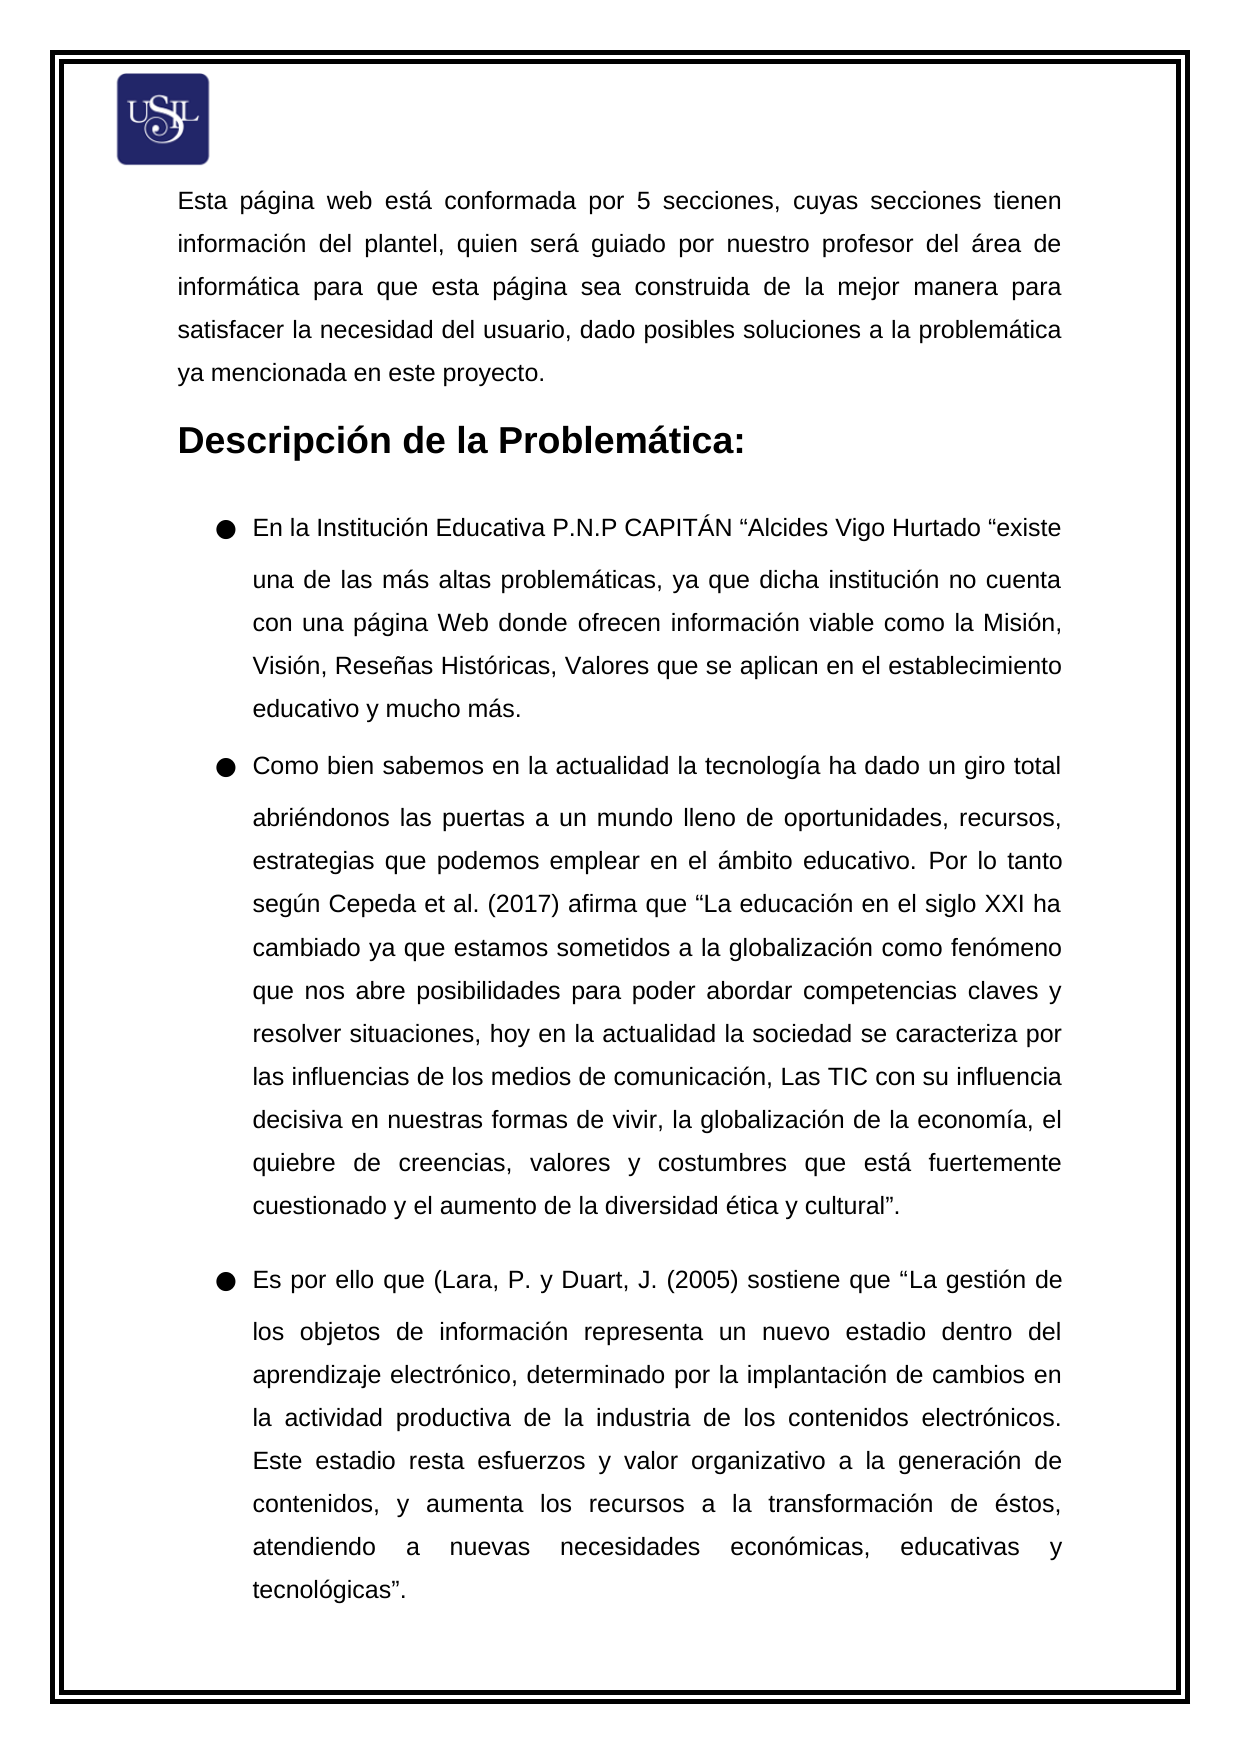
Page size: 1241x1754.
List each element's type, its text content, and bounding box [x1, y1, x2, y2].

text Descripción de la Problemática: [177, 418, 1063, 461]
list Como bien sabemos en la actualidad la tecnología ha dado un giro total abriéndonos las puertas a un mundo lleno de oportunidades, recursos, estrategias que podemos emplear en el ámbito educativo. Por lo tanto según Cepeda et al. (2017) afirma que “La educación en el siglo XXI ha cambiado ya que estamos sometidos a la globalización como fenómeno que nos abre posibilidades para poder abordar competencias claves y resolver situaciones, hoy en la actualidad la sociedad se caracteriza por las influencias de los medios de comunicación, Las TIC con su influencia decisiva en nuestras formas de vivir, la globalización de la economía, el quiebre de creencias, valores y costumbres que está fuertemente cuestionado y el aumento de la diversidad ética y cultural”. [215, 738, 1063, 1220]
picture [103, 73, 226, 170]
list En la Institución Educativa P.N.P CAPITÁN “Alcides Vigo Hurtado “existe una de las más altas problemáticas, ya que dicha institución no cuenta con una página Web donde ofrecen información viable como la Misión, Visión, Reseñas Históricas, Valores que se aplican en el establecimiento educativo y mucho más. [215, 499, 1063, 723]
text Esta página web está conformada por 5 secciones, cuyas secciones tienen información del plantel, quien será guiado por nuestro profesor del área de informática para que esta página sea construida de la mejor manera para satisfacer la necesidad del usuario, dado posibles soluciones a la problemática ya mencionada en este proyecto. [177, 186, 1063, 387]
list Es por ello que (Lara, P. y Duart, J. (2005) sostiene que “La gestión de los objetos de información representa un nuevo estadio dentro del aprendizaje electrónico, determinado por la implantación de cambios en la actividad productiva de la industria de los contenidos electrónicos. Este estadio resta esfuerzos y valor organizativo a la generación de contenidos, y aumenta los recursos a la transformación de éstos, atendiendo a nuevas necesidades económicas, educativas y tecnológicas”. [215, 1251, 1063, 1604]
